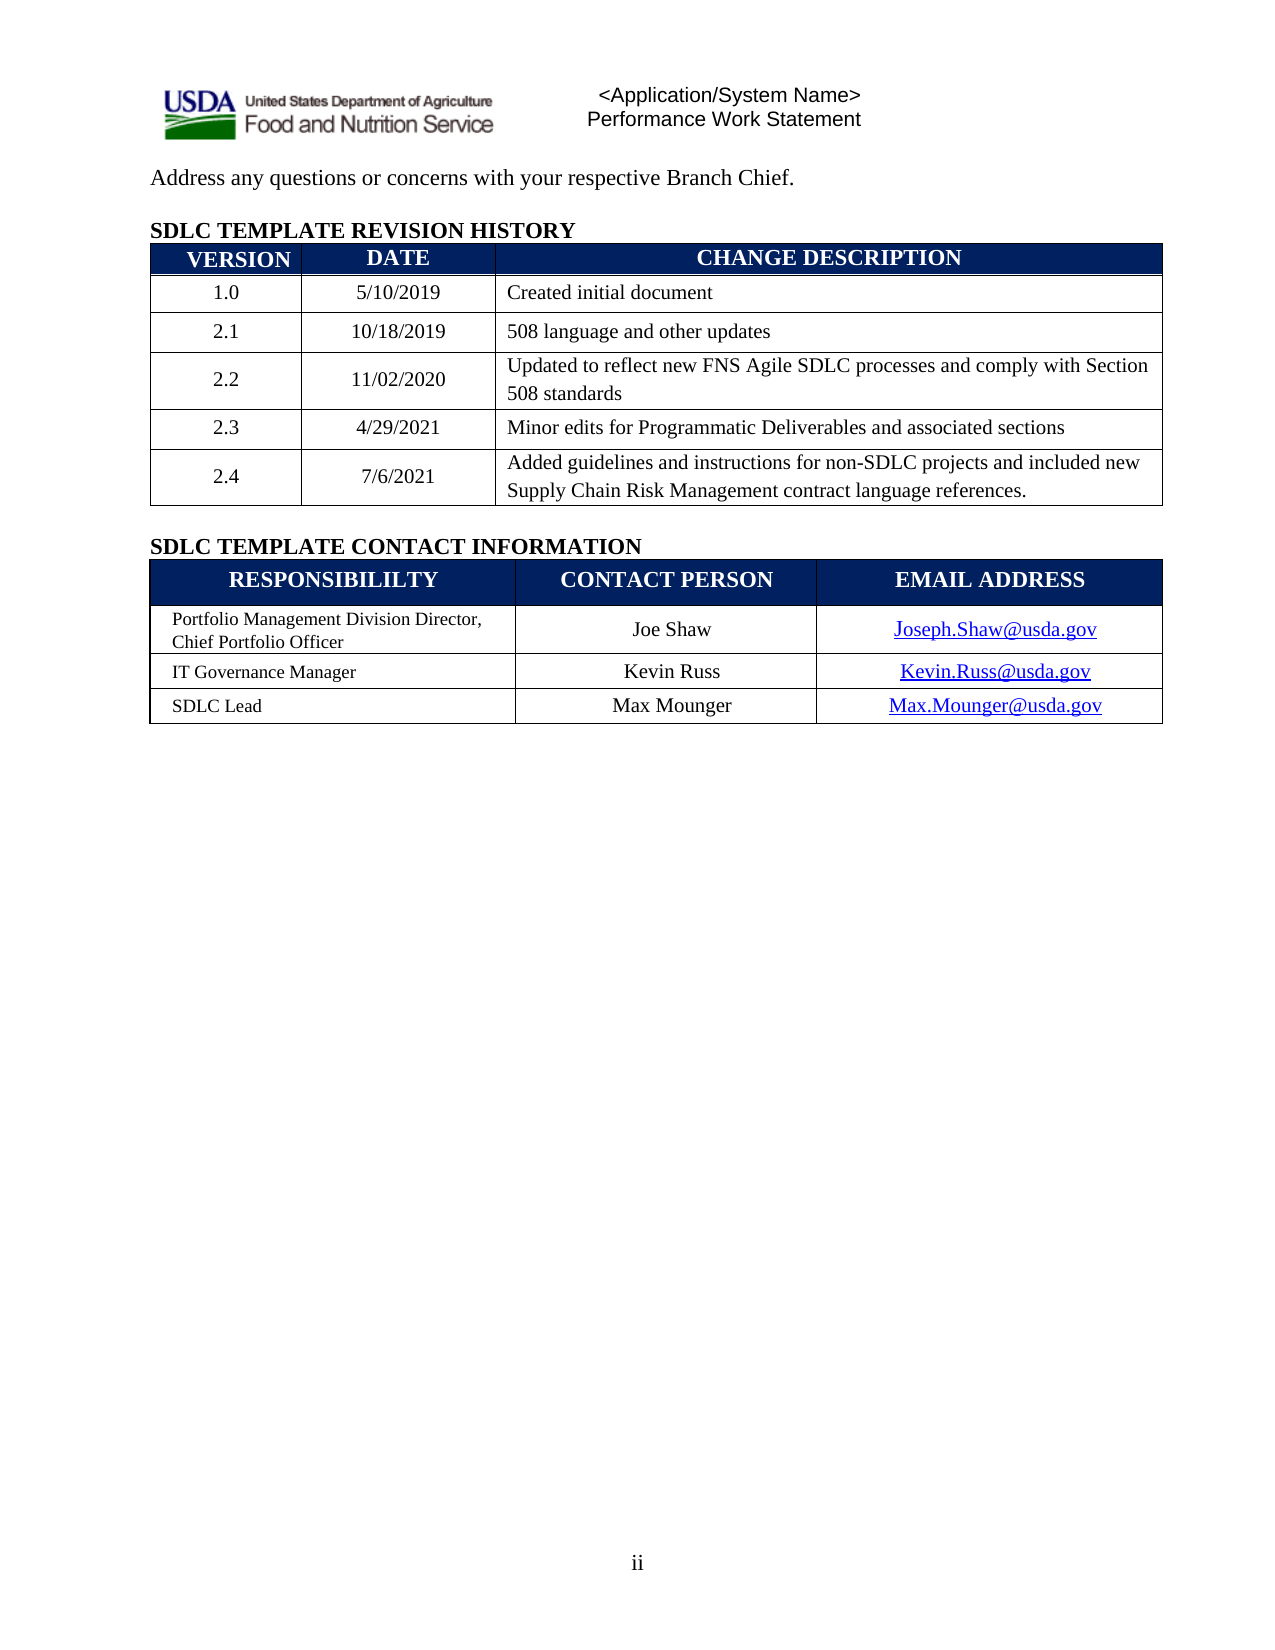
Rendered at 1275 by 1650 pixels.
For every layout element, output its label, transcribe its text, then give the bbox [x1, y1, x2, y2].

table_cell Portfolio Management Division Director, Chief Portfolio Officer [151, 606, 515, 653]
text SDLC TEMPLATE REVISION HISTORY [150, 217, 1125, 243]
text SDLC TEMPLATE CONTACT INFORMATION [150, 533, 1125, 559]
table_cell 1.0 [151, 276, 301, 312]
table_cell Updated to reflect new FNS Agile SDLC processes and comply with Section 508 standards [496, 353, 1162, 409]
text Address any questions or concerns with your respective Branch Chief. [150, 164, 1125, 191]
table_cell 2.3 [151, 410, 301, 449]
table_cell Max Mounger [516, 689, 816, 722]
table_header CHANGE DESCRIPTION [496, 244, 1162, 274]
table_header CONTACT PERSON [516, 560, 816, 605]
table_cell Kevin.Russ@usda.gov [817, 654, 1162, 688]
table_header RESPONSIBILILTY [151, 560, 515, 605]
table_cell Kevin Russ [516, 654, 816, 688]
table_cell 4/29/2021 [302, 410, 495, 449]
table_cell 2.4 [151, 450, 301, 505]
table_cell 10/18/2019 [302, 313, 495, 352]
table_cell 508 language and other updates [496, 313, 1162, 352]
table_cell IT Governance Manager [151, 654, 515, 688]
picture [150, 77, 505, 148]
table_cell 2.1 [151, 313, 301, 352]
table_cell 2.2 [151, 353, 301, 409]
table_cell SDLC Lead [151, 689, 515, 722]
table_cell 5/10/2019 [302, 276, 495, 312]
table_cell Minor edits for Programmatic Deliverables and associated sections [496, 410, 1162, 449]
table_cell Added guidelines and instructions for non-SDLC projects and included new Supply Chain Risk Management contract language references. [496, 450, 1162, 505]
table_cell Joe Shaw [516, 606, 816, 653]
table_cell Max.Mounger@usda.gov [817, 689, 1162, 722]
table_cell 7/6/2021 [302, 450, 495, 505]
table_cell Joseph.Shaw@usda.gov [817, 606, 1162, 653]
table_header EMAIL ADDRESS [817, 560, 1162, 605]
table_header VERSION [151, 244, 301, 274]
table_cell 11/02/2020 [302, 353, 495, 409]
table_cell Created initial document [496, 276, 1162, 312]
table_header DATE [302, 244, 495, 274]
